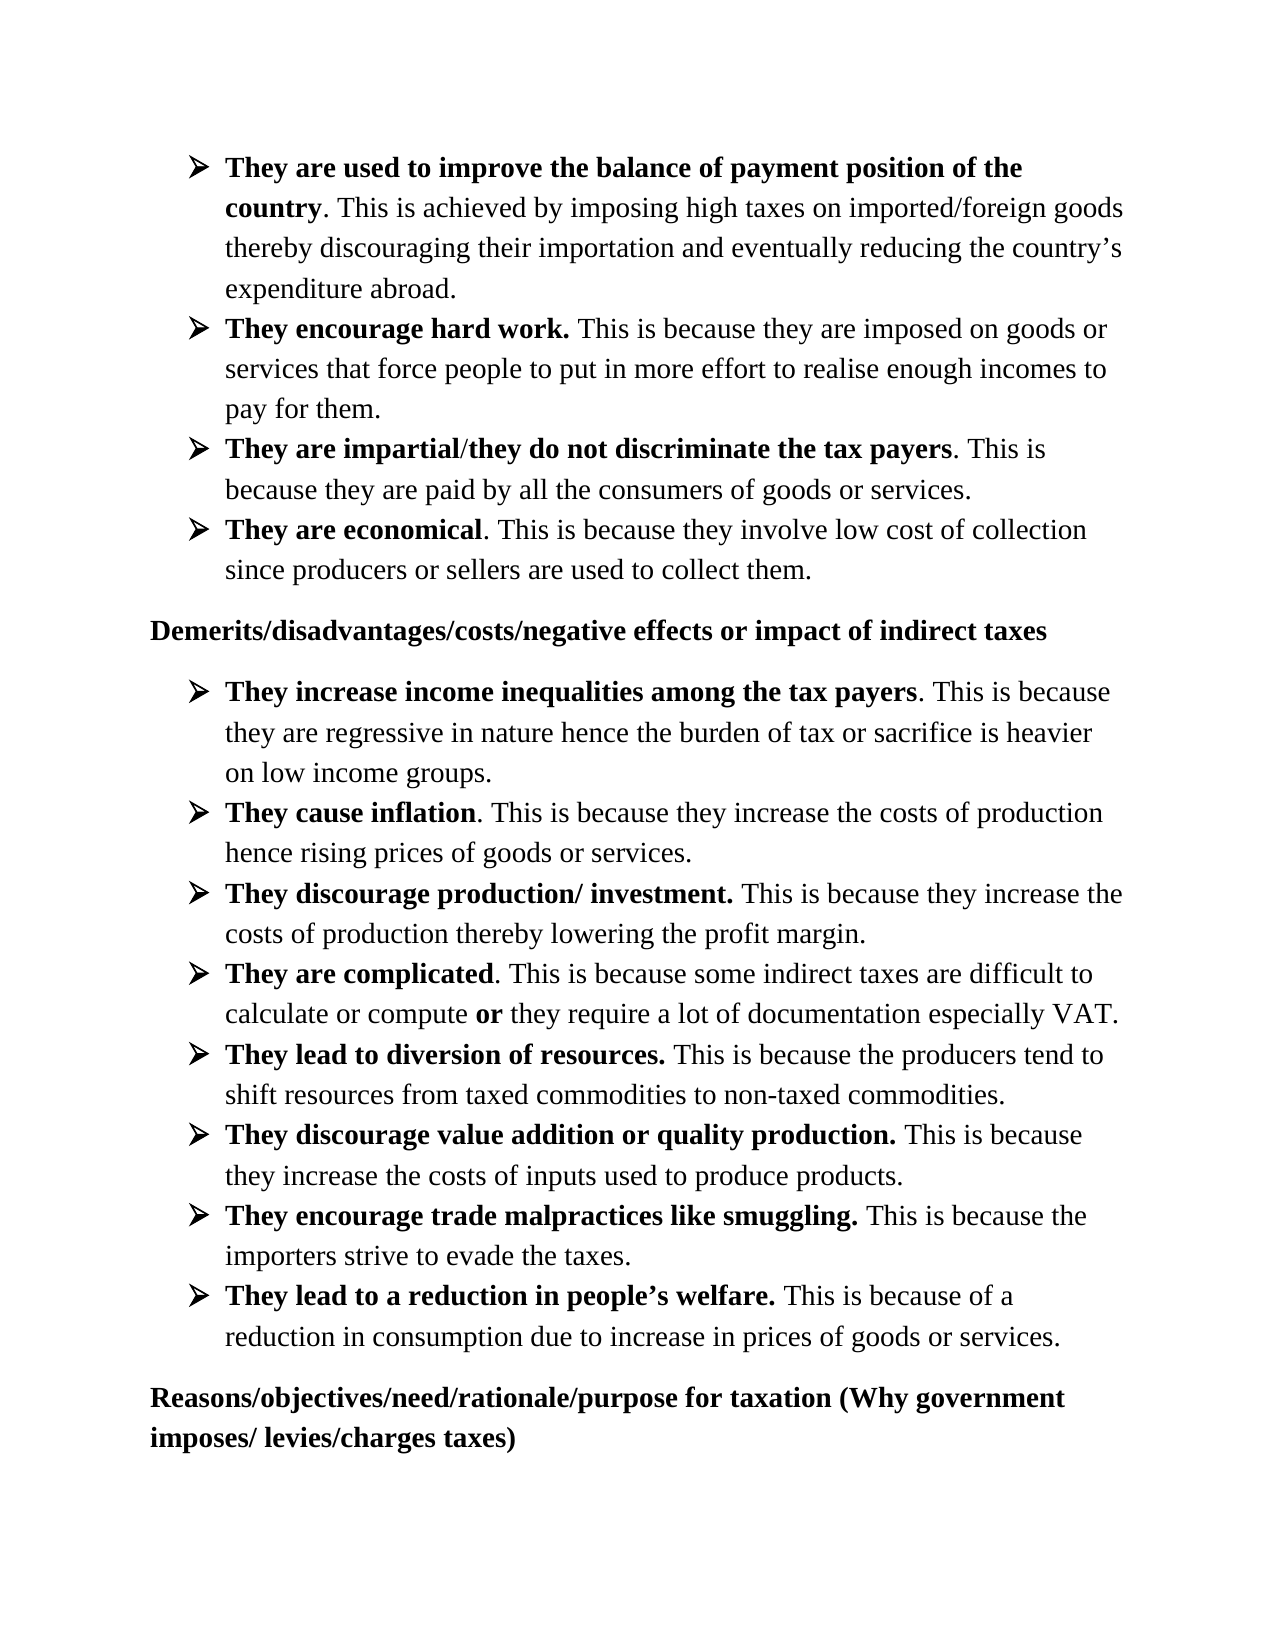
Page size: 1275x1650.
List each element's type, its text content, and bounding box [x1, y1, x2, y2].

list They are complicated. This is because some indirect taxes are difficult to calculate or compute or they require a lot of documentation especially VAT. [187, 956, 1125, 1030]
list They discourage production/ investment. This is because they increase the costs of production thereby lowering the profit margin. [187, 876, 1125, 950]
list They cause inflation. This is because they increase the costs of production hence rising prices of goods or services. [187, 795, 1125, 869]
list They lead to diversion of resources. This is because the producers tend to shift resources from taxed commodities to non-taxed commodities. [187, 1037, 1125, 1111]
list They are used to improve the balance of payment position of the country. This is achieved by imposing high taxes on imported/foreign goods thereby discouraging their importation and eventually reducing the country’s expenditure abroad. [187, 150, 1125, 304]
list They encourage hard work. This is because they are imposed on goods or services that force people to put in more effort to realise enough incomes to pay for them. [187, 311, 1125, 425]
list They lead to a reduction in people’s welfare. This is because of a reduction in consumption due to increase in prices of goods or services. [187, 1278, 1125, 1352]
list They increase income inequalities among the tax payers. This is because they are regressive in nature hence the burden of tax or sacrifice is heavier on low income groups. [187, 674, 1125, 789]
list They encourage trade malpractices like smuggling. This is because the importers strive to evade the taxes. [187, 1198, 1125, 1272]
text Demerits/disadvantages/costs/negative effects or impact of indirect taxes [150, 613, 1125, 647]
text Reasons/objectives/need/rationale/purpose for taxation (Why government imposes/ levies/charges taxes) [150, 1380, 1125, 1453]
list They are impartial/they do not discriminate the tax payers. This is because they are paid by all the consumers of goods or services. [187, 432, 1125, 506]
list They are economical. This is because they involve low cost of collection since producers or sellers are used to collect them. [187, 512, 1125, 586]
list They discourage value addition or quality production. This is because they increase the costs of inputs used to produce products. [187, 1117, 1125, 1191]
